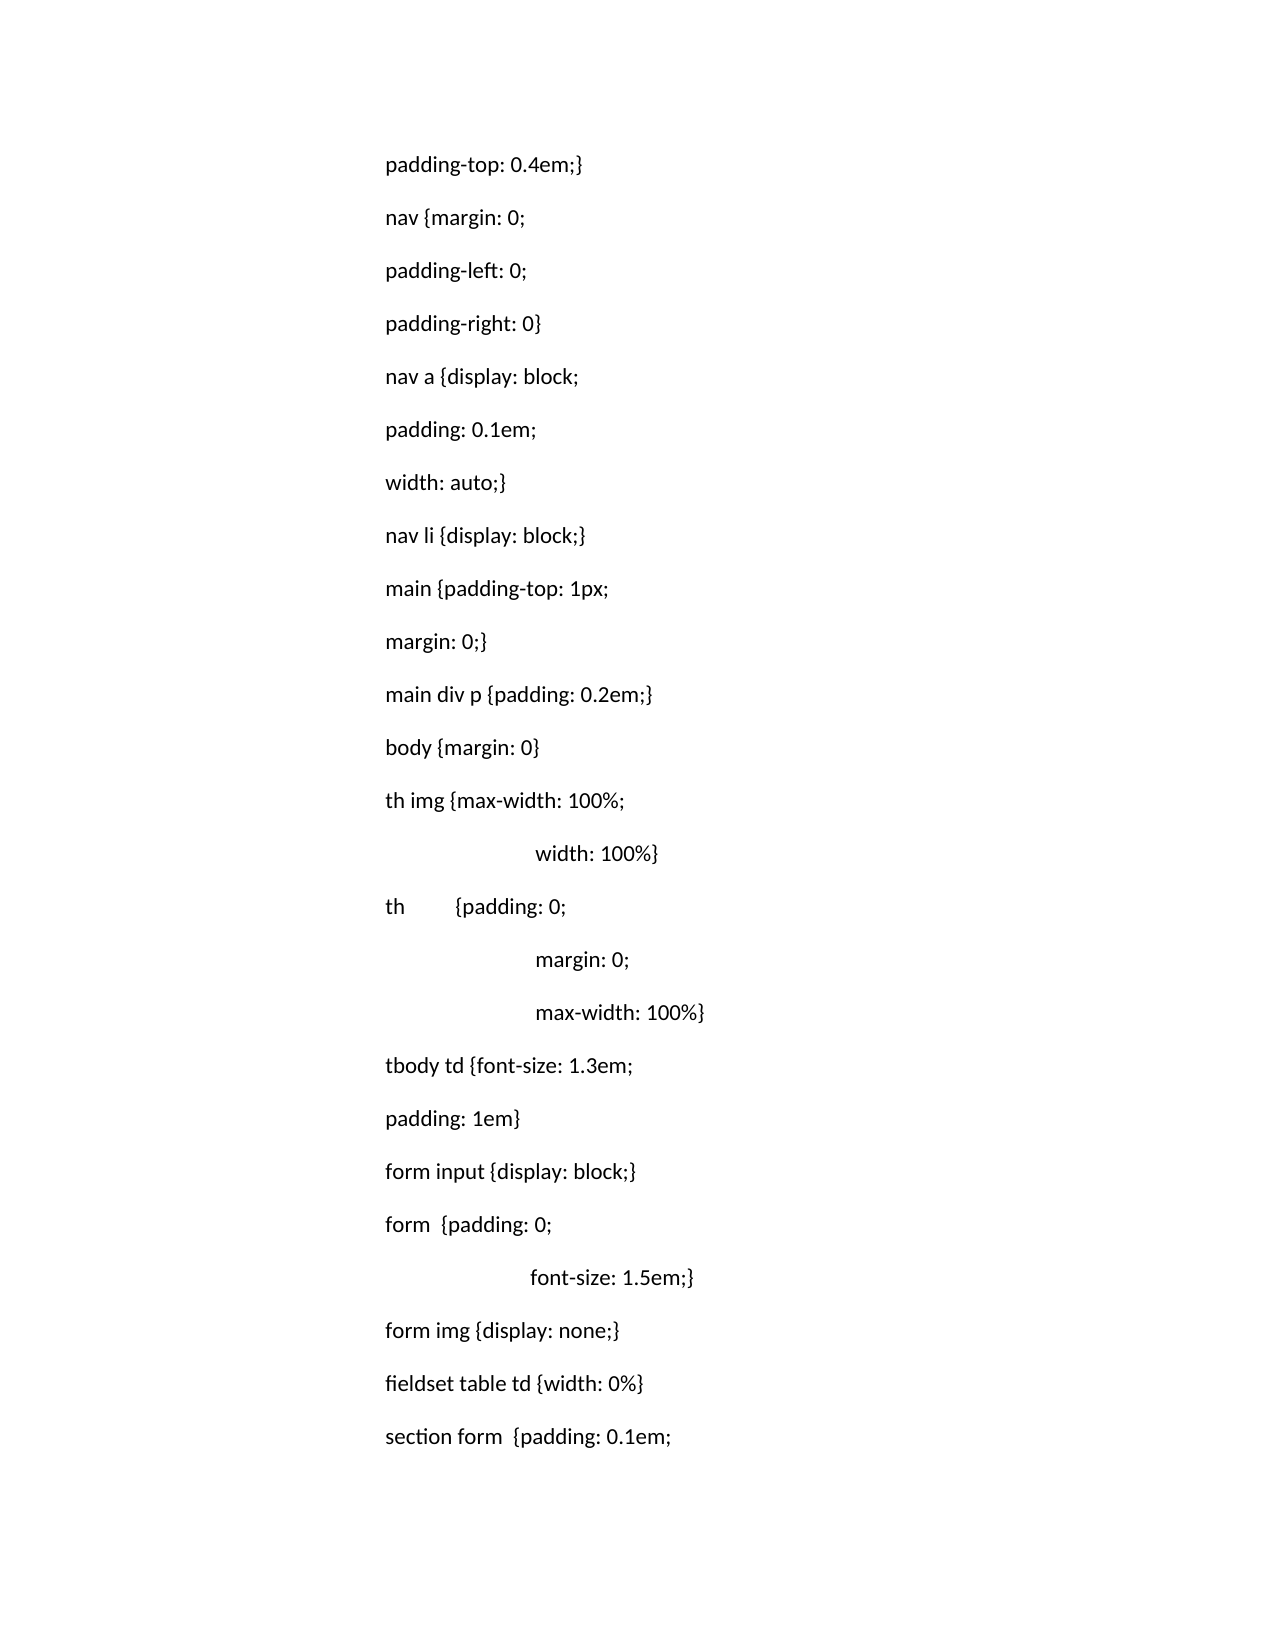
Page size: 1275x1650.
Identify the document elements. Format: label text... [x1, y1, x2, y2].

text nav {margin: 0; [150, 203, 1125, 231]
text form input {display: block;} [150, 1157, 1125, 1185]
text main div p {padding: 0.2em;} [150, 680, 1125, 708]
text margin: 0; [150, 945, 1125, 973]
text th {padding: 0; [150, 892, 1125, 920]
text padding-left: 0; [150, 256, 1125, 284]
text padding: 1em} [150, 1104, 1125, 1132]
text tbody td {font-size: 1.3em; [150, 1051, 1125, 1079]
text font-size: 1.5em;} [150, 1263, 1125, 1291]
text form img {display: none;} [150, 1316, 1125, 1344]
text body {margin: 0} [150, 733, 1125, 761]
text nav li {display: block;} [150, 521, 1125, 549]
text form {padding: 0; [150, 1210, 1125, 1238]
text fieldset table td {width: 0%} [150, 1369, 1125, 1397]
text width: auto;} [150, 468, 1125, 496]
text max-width: 100%} [150, 998, 1125, 1026]
text main {padding-top: 1px; [150, 574, 1125, 602]
text section form {padding: 0.1em; [150, 1422, 1125, 1451]
text padding-top: 0.4em;} [150, 150, 1125, 178]
text margin: 0;} [150, 627, 1125, 655]
text nav a {display: block; [150, 362, 1125, 390]
text padding: 0.1em; [150, 415, 1125, 443]
text th img {max-width: 100%; [150, 786, 1125, 814]
text width: 100%} [150, 839, 1125, 867]
text padding-right: 0} [150, 309, 1125, 337]
